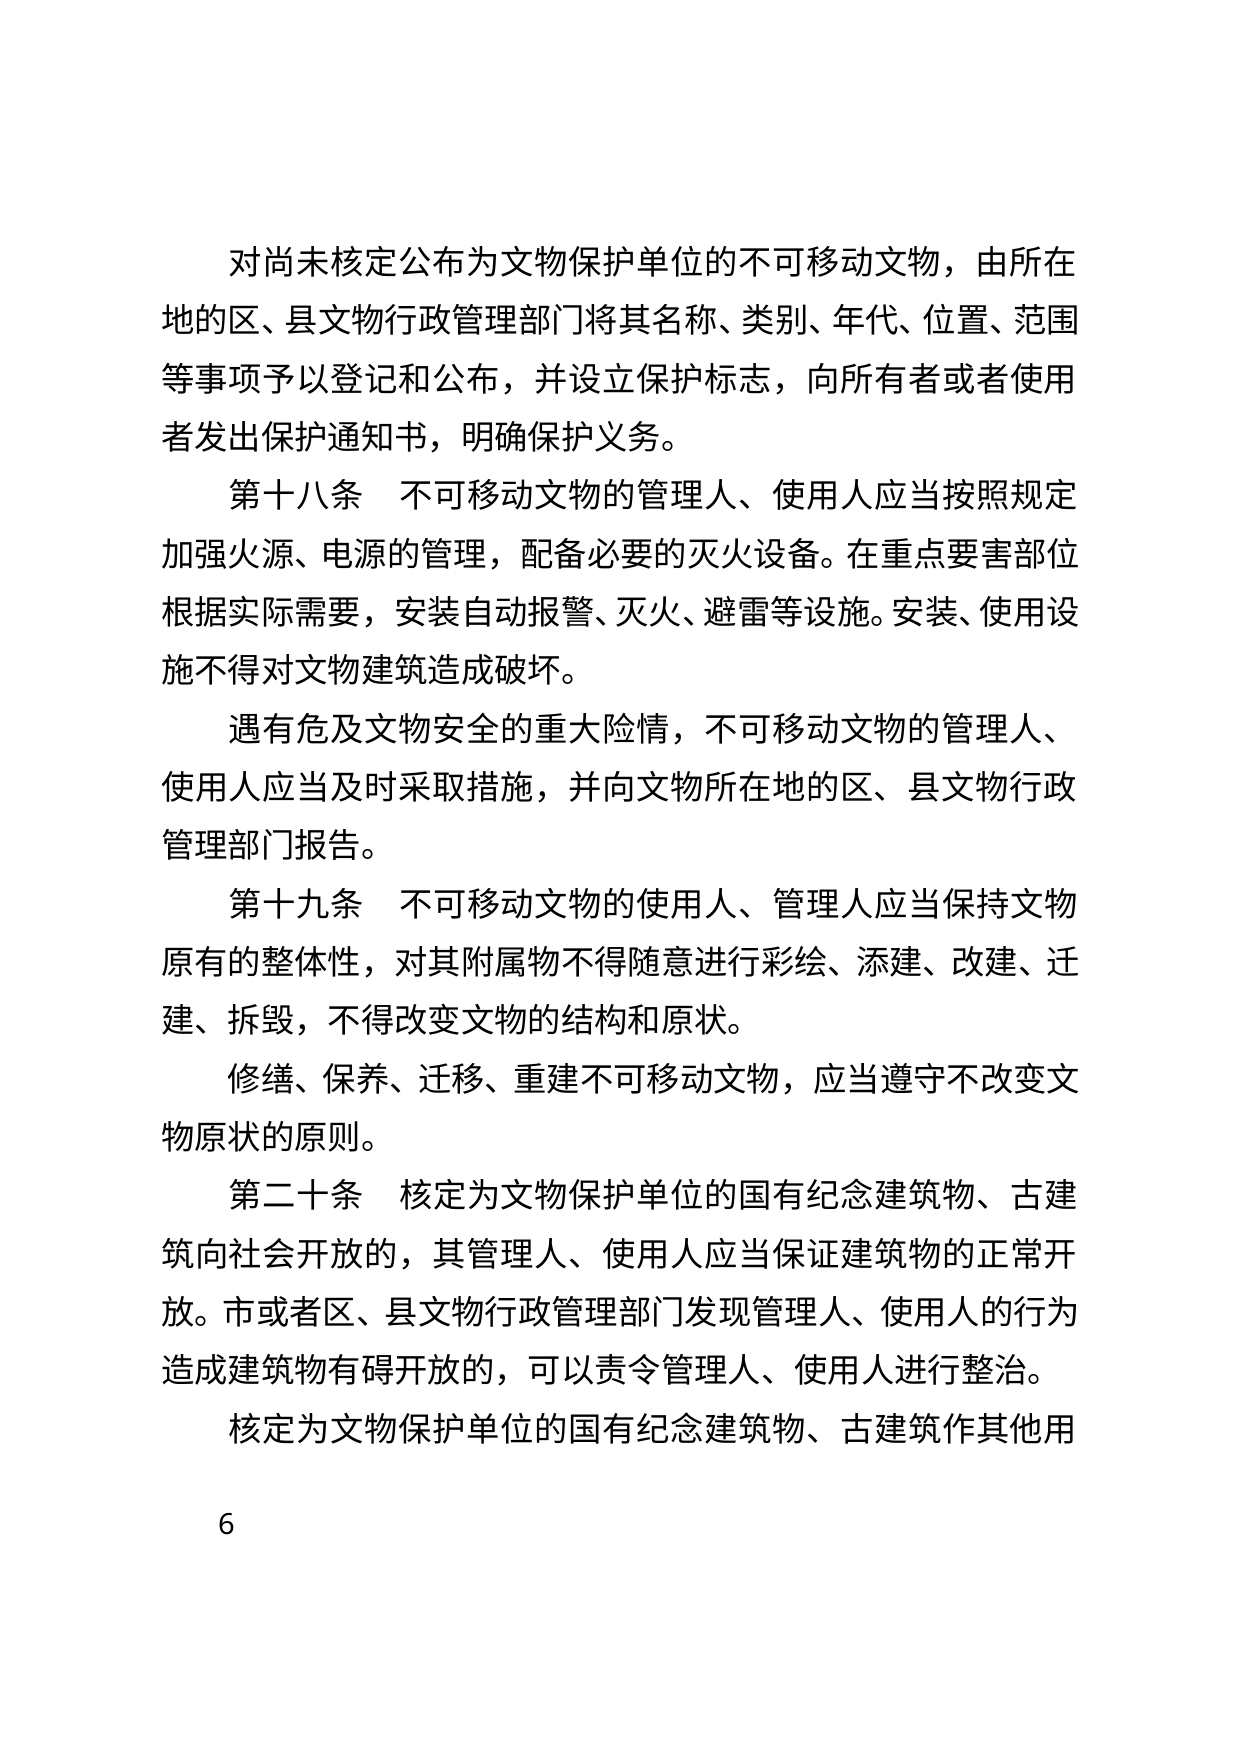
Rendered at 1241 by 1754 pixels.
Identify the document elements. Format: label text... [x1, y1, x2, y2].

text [159, 228, 1081, 344]
text 遇有危及文物安全的重大险情，不可移动文物的管理人、使用人应当及时采取措施，并向文物所在地的区、县文物行政管理部门报告。 [159, 811, 1081, 986]
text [159, 1278, 1081, 1453]
text 修缮、保养、迁移、重建不可移动文物，应当遵守不改变文物原状的原则。 [159, 1161, 1081, 1278]
text 对尚未核定公布为文物保护单位的不可移动文物，由所在地的区、县文物行政管理部门将其名称、类别、年代、位置、范围等事项予以登记和公布，并设立保护标志，向所有者或者使用者发出保护通知书，明确保护义务。 [159, 344, 1081, 578]
text 第十九条 不可移动文物的使用人、管理人应当保持文物原有的整体性，对其附属物不得随意进行彩绘、添建、改建、迁建、拆毁，不得改变文物的结构和原状。 [159, 986, 1081, 1161]
text 第十八条 不可移动文物的管理人、使用人应当按照规定加强火源、电源的管理，配备必要的灭火设备。在重点要害部位根据实际需要，安装自动报警、灭火、避雷等设施。安装、使用设施不得对文物建筑造成破坏。 [159, 578, 1081, 811]
